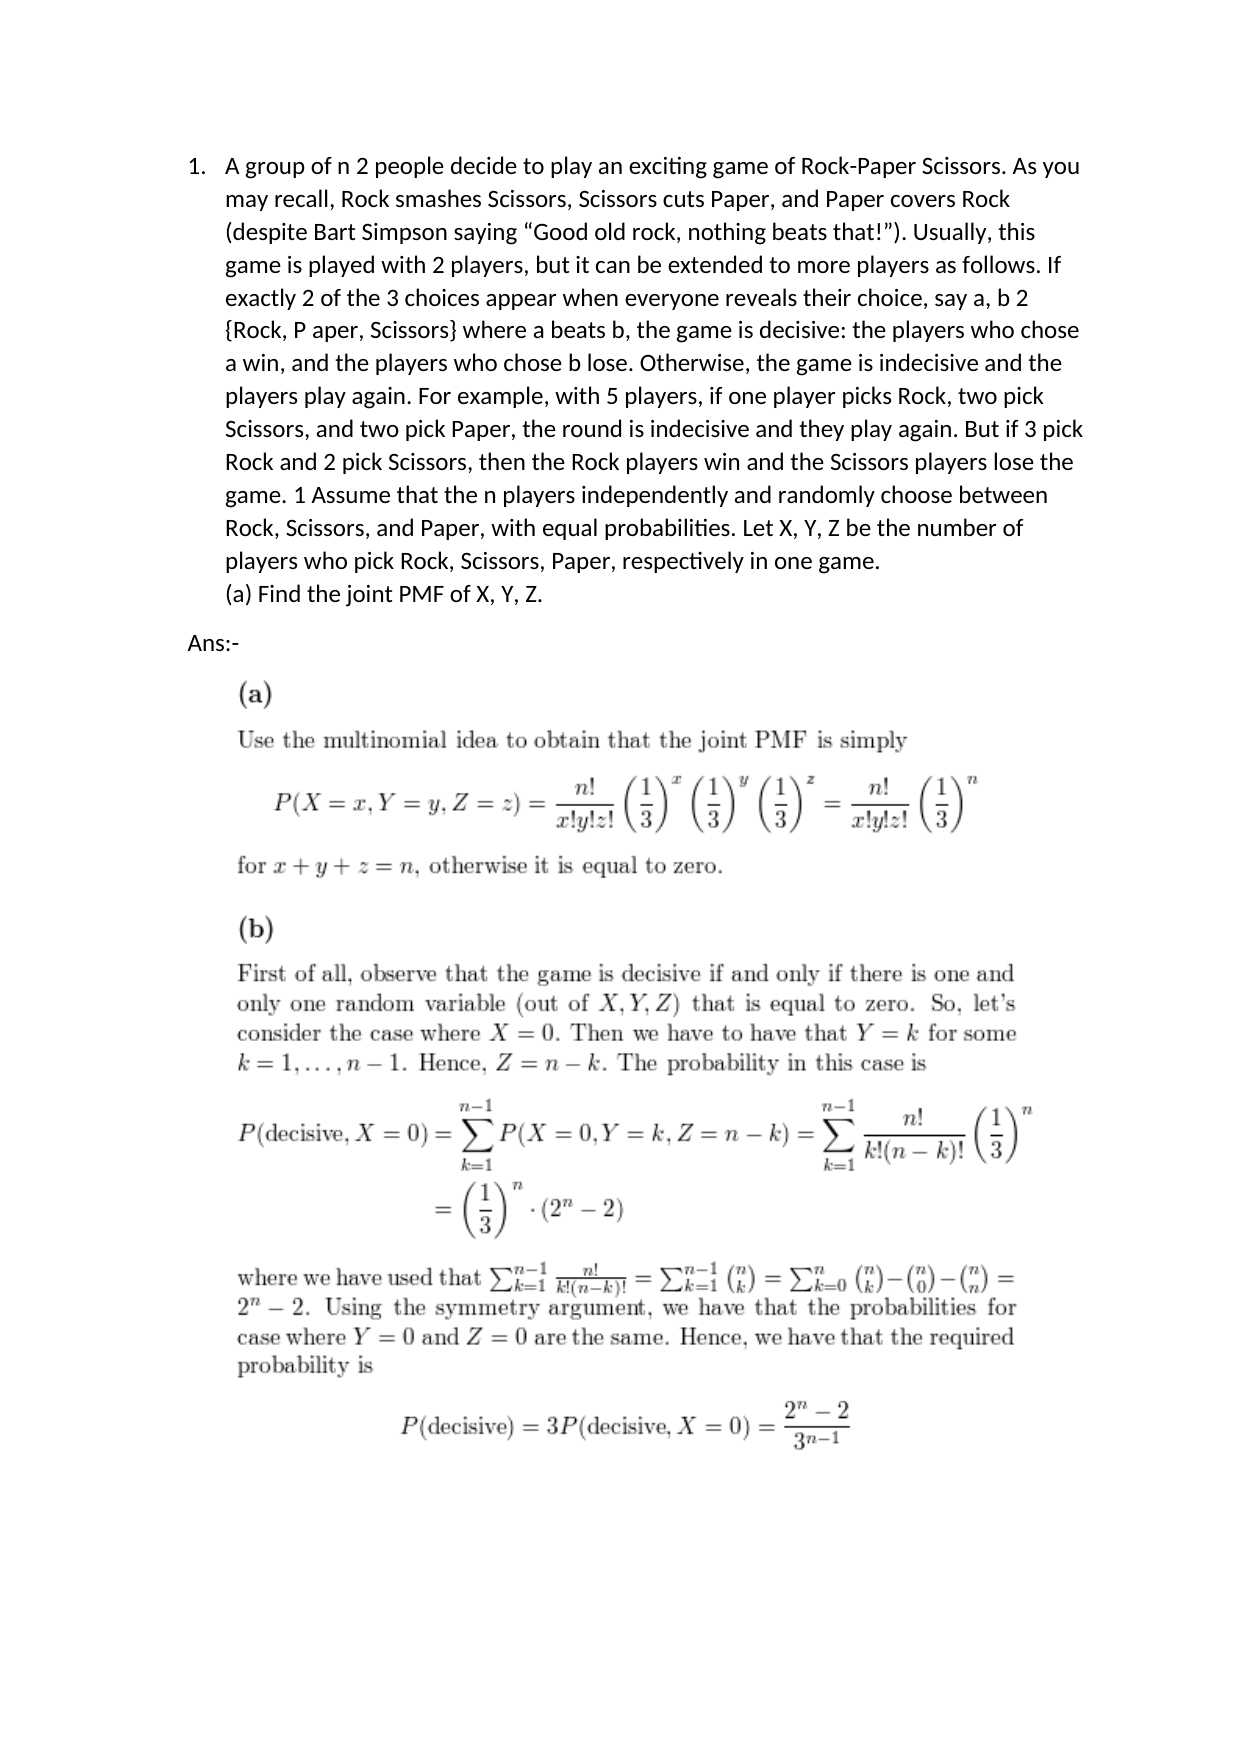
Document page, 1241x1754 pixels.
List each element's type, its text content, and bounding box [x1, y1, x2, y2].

picture [225, 677, 1047, 1464]
text Ans:- [187, 627, 1090, 658]
list A group of n 2 people decide to play an exciting game of Rock-Paper Scissors. As you may recall, Rock smashes Scissors, Scissors cuts Paper, and Paper covers Rock (despite Bart Simpson saying “Good old rock, nothing beats that!”). Usually, this game is played with 2 players, but it can be extended to more players as follows. If exactly 2 of the 3 choices appear when everyone reveals their choice, say a, b 2 {Rock, P aper, Scissors} where a beats b, the game is decisive: the players who chose a win, and the players who chose b lose. Otherwise, the game is indecisive and the players play again. For example, with 5 players, if one player picks Rock, two pick Scissors, and two pick Paper, the round is indecisive and they play again. But if 3 pick Rock and 2 pick Scissors, then the Rock players win and the Scissors players lose the game. 1 Assume that the n players independently and randomly choose between Rock, Scissors, and Paper, with equal probabilities. Let X, Y, Z be the number of players who pick Rock, Scissors, Paper, respectively in one game. (a) Find the joint PMF of X, Y, Z. [187, 150, 1090, 608]
